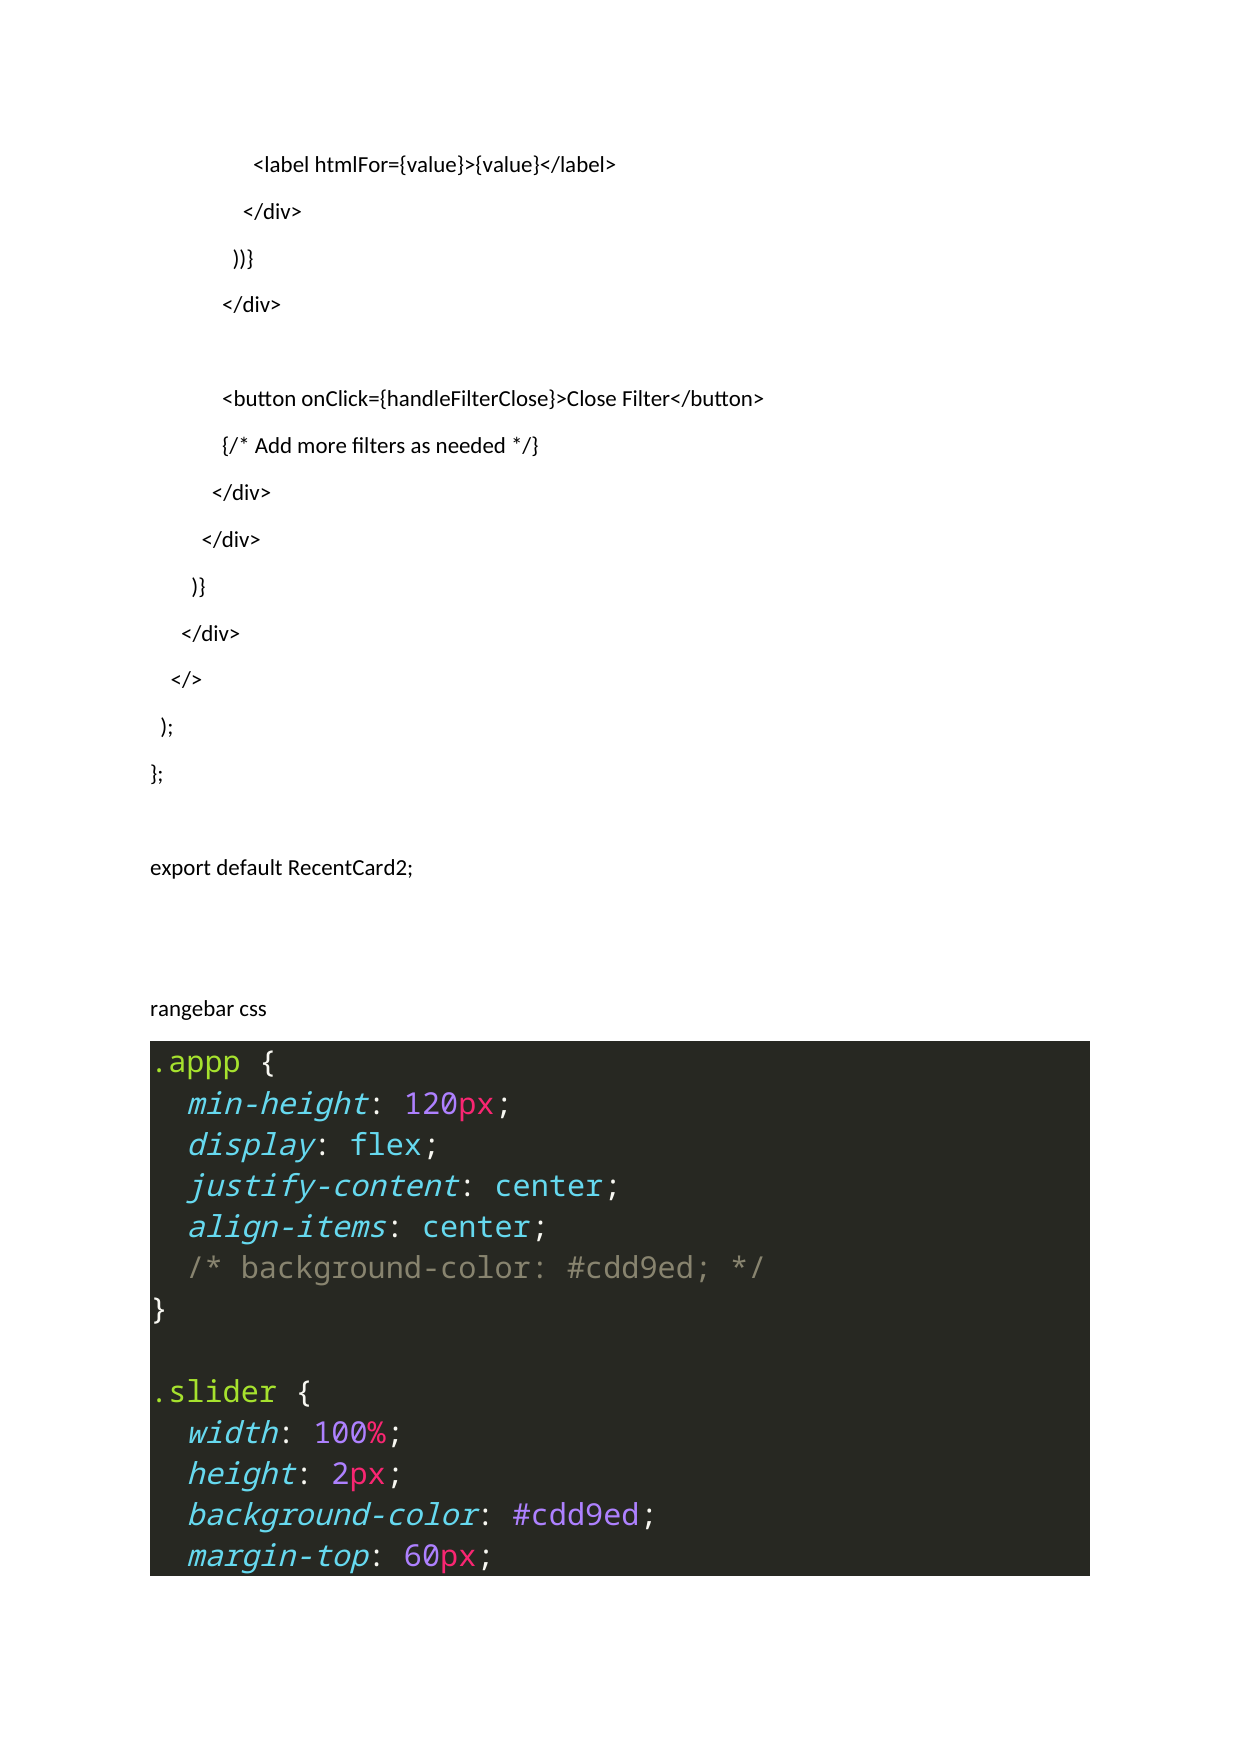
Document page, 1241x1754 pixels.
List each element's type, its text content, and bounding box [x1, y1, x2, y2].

text ); [150, 712, 1090, 741]
text </div> [150, 197, 1090, 225]
text <label htmlFor={value}>{value}</label> [150, 150, 1090, 178]
text background-color: #cdd9ed; [150, 1493, 1090, 1534]
text /* background-color: #cdd9ed; */ [150, 1246, 1090, 1287]
text min-height: 120px; [150, 1082, 1090, 1123]
text .slider { [150, 1370, 1090, 1411]
text align-items: center; [150, 1205, 1090, 1246]
text <button onClick={handleFilterClose}>Close Filter</button> [150, 384, 1090, 412]
text export default RecentCard2; [150, 853, 1090, 881]
text </div> [150, 478, 1090, 506]
text rangebar css [150, 994, 1090, 1022]
text margin-top: 60px; [150, 1534, 1090, 1576]
text ))} [150, 244, 1090, 272]
text height: 2px; [150, 1452, 1090, 1493]
text display: flex; [150, 1123, 1090, 1164]
text {/* Add more filters as needed */} [150, 431, 1090, 459]
text }; [150, 759, 1090, 787]
text </> [150, 666, 1090, 694]
text )} [150, 572, 1090, 600]
text justify-content: center; [150, 1164, 1090, 1205]
text .appp { [150, 1041, 1090, 1082]
text </div> [150, 525, 1090, 553]
text </div> [150, 619, 1090, 647]
text width: 100%; [150, 1411, 1090, 1452]
text } [150, 1287, 1090, 1329]
text </div> [150, 291, 1090, 319]
